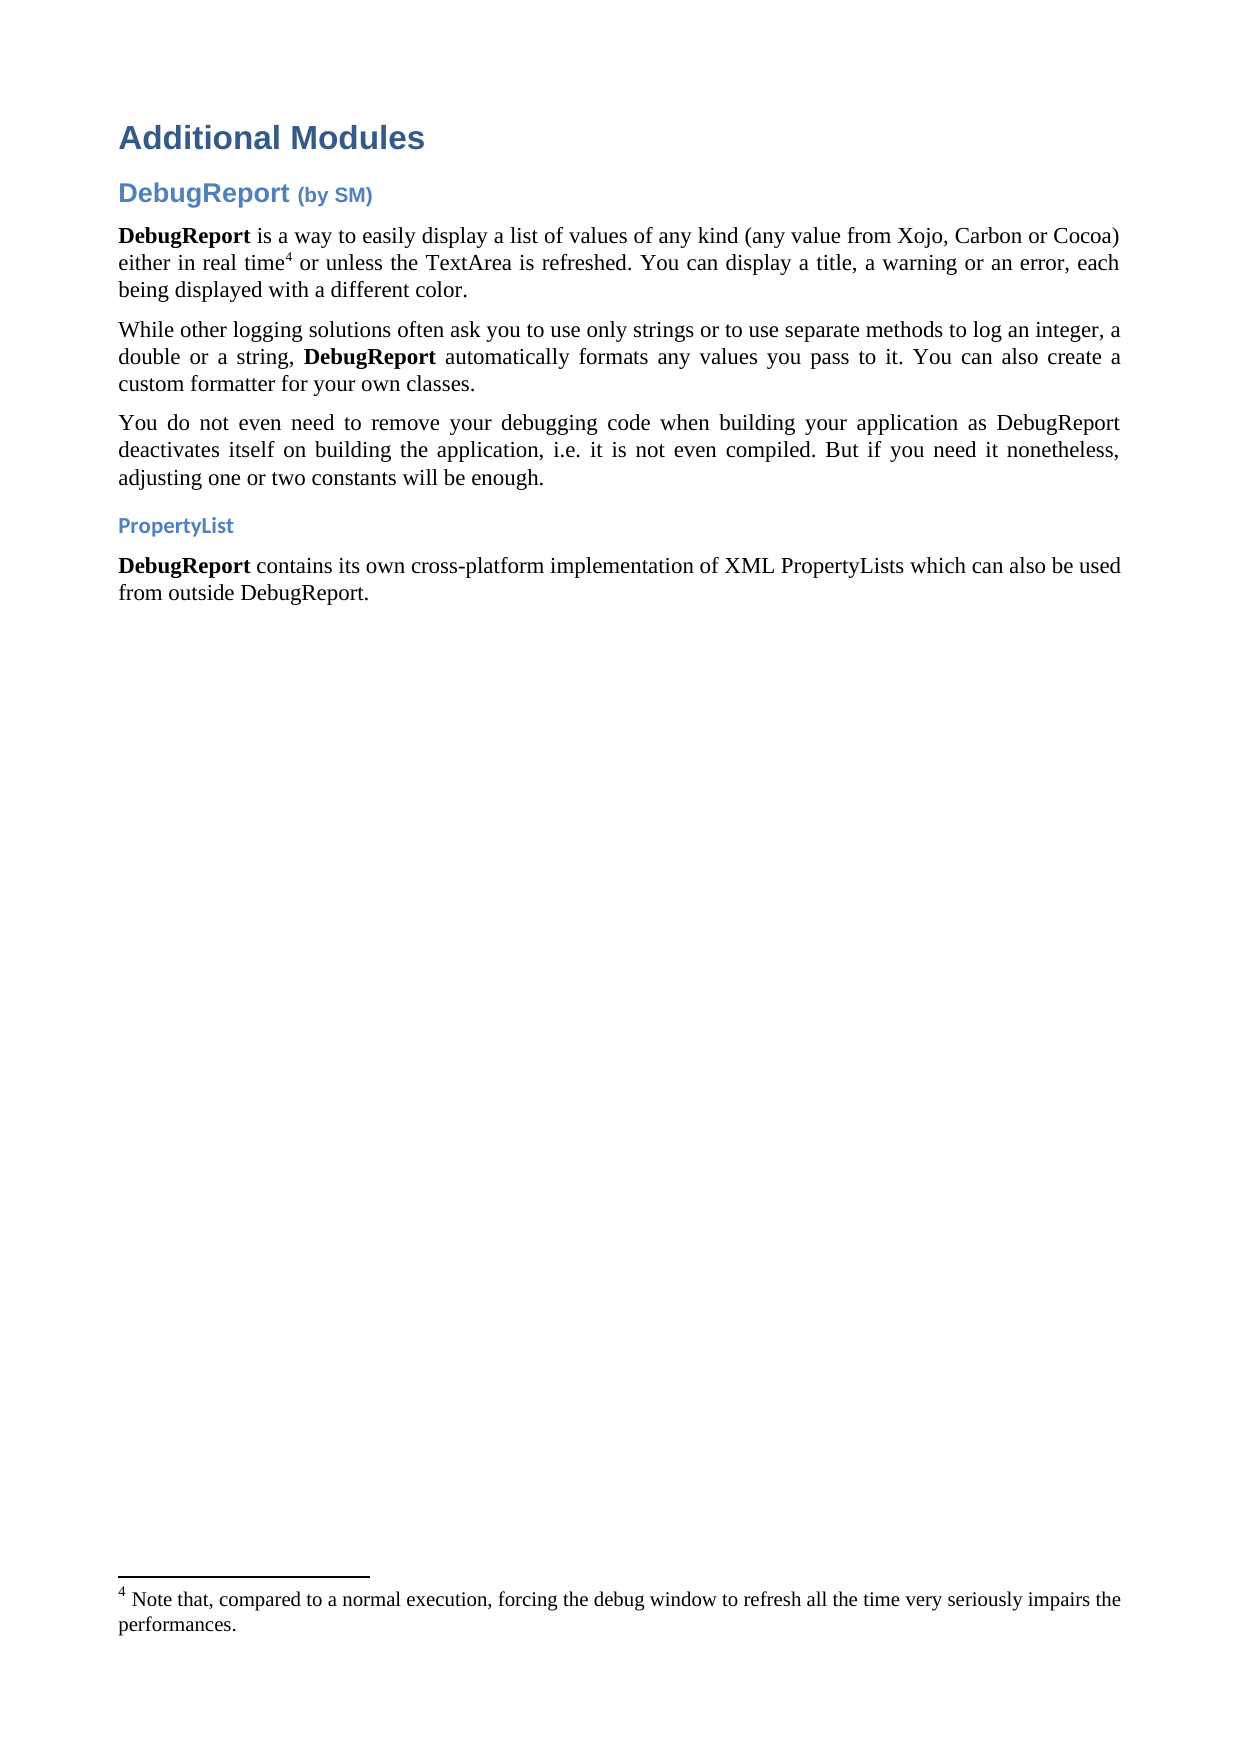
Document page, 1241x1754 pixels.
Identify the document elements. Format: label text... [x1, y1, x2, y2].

text DebugReport is a way to easily display a list of values of any kind (any value from Xojo, Carbon or Cocoa) either in real time or unless the TextArea is refreshed. You can display a title, a warning or an error, each being displayed with a different color. [118, 221, 1122, 302]
subtitle Additional Modules [118, 118, 1122, 157]
text DebugReport contains its own cross-platform implementation of XML PropertyLists which can also be used from outside DebugReport. [118, 551, 1122, 605]
text While other logging solutions often ask you to use only strings or to use separate methods to log an integer, a double or a string, DebugReport automatically formats any values you pass to it. You can also create a custom formatter for your own classes. [118, 315, 1122, 396]
subtitle PropertyList [118, 511, 1122, 539]
subtitle DebugReport (by SM) [118, 177, 1122, 209]
text You do not even need to remove your debugging code when building your application as DebugReport deactivates itself on building the application, i.e. it is not even compiled. But if you need it nonetheless, adjusting one or two constants will be enough. [118, 409, 1122, 490]
